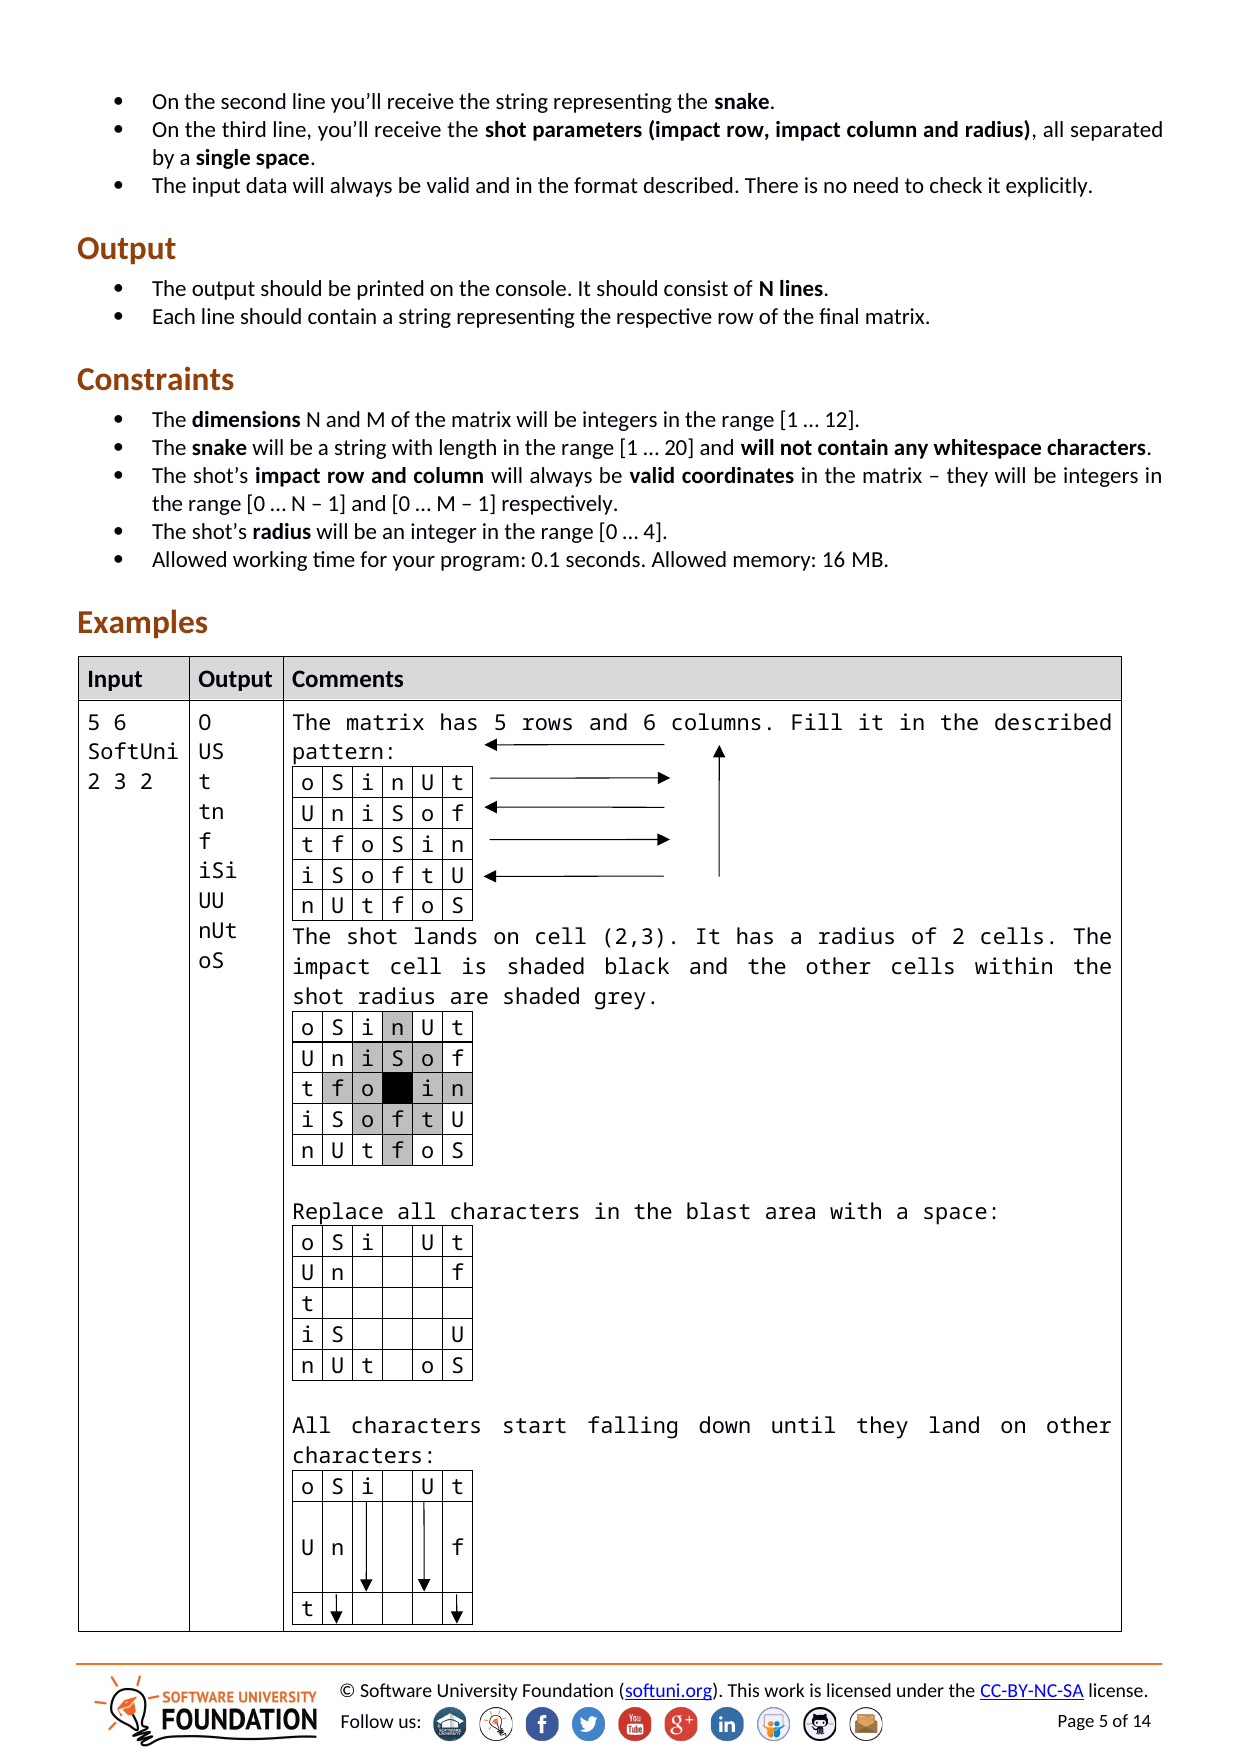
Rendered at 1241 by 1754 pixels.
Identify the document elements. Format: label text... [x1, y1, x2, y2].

list The snake will be a string with length in the range [1 … 20] and will not contain any whitespace characters. [114, 433, 1163, 461]
picture [664, 1707, 698, 1741]
table_header Input [79, 657, 189, 699]
list Each line should contain a string representing the respective row of the final matrix. [114, 302, 1163, 330]
picture [757, 1707, 790, 1741]
table_cell 5 6 SoftUni 2 3 2 [79, 701, 189, 1631]
list The shot’s impact row and column will always be valid coordinates in the matrix – they will be integers in the range [0 … N – 1] and [0 … M – 1] respectively. [114, 461, 1163, 517]
picture [618, 1707, 652, 1741]
list The output should be printed on the console. It should consist of N lines. [114, 274, 1163, 302]
picture [849, 1707, 883, 1741]
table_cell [190, 701, 283, 1631]
table_header Comments [284, 657, 1121, 699]
picture [803, 1707, 837, 1741]
subtitle Constraints [77, 358, 1163, 399]
list On the second line you’ll receive the string representing the snake. [114, 87, 1163, 115]
list The shot’s radius will be an integer in the range [0 … 4]. [114, 517, 1163, 545]
picture [93, 1674, 317, 1747]
list The input data will always be valid and in the format described. There is no need to check it explicitly. [114, 171, 1163, 199]
picture [572, 1707, 605, 1741]
picture [525, 1707, 559, 1741]
picture [433, 1707, 467, 1741]
subtitle Output [77, 227, 1163, 268]
picture [479, 1707, 513, 1741]
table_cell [284, 701, 1121, 1631]
subtitle Examples [77, 601, 1163, 642]
list The dimensions N and M of the matrix will be integers in the range [1 … 12]. [114, 405, 1163, 433]
list On the third line, you’ll receive the shot parameters (impact row, impact column and radius), all separated by a single space. [114, 115, 1163, 171]
table_header Output [190, 657, 283, 699]
picture [710, 1707, 744, 1741]
list Allowed working time for your program: 0.1 seconds. Allowed memory: 16 MB. [114, 545, 1163, 573]
